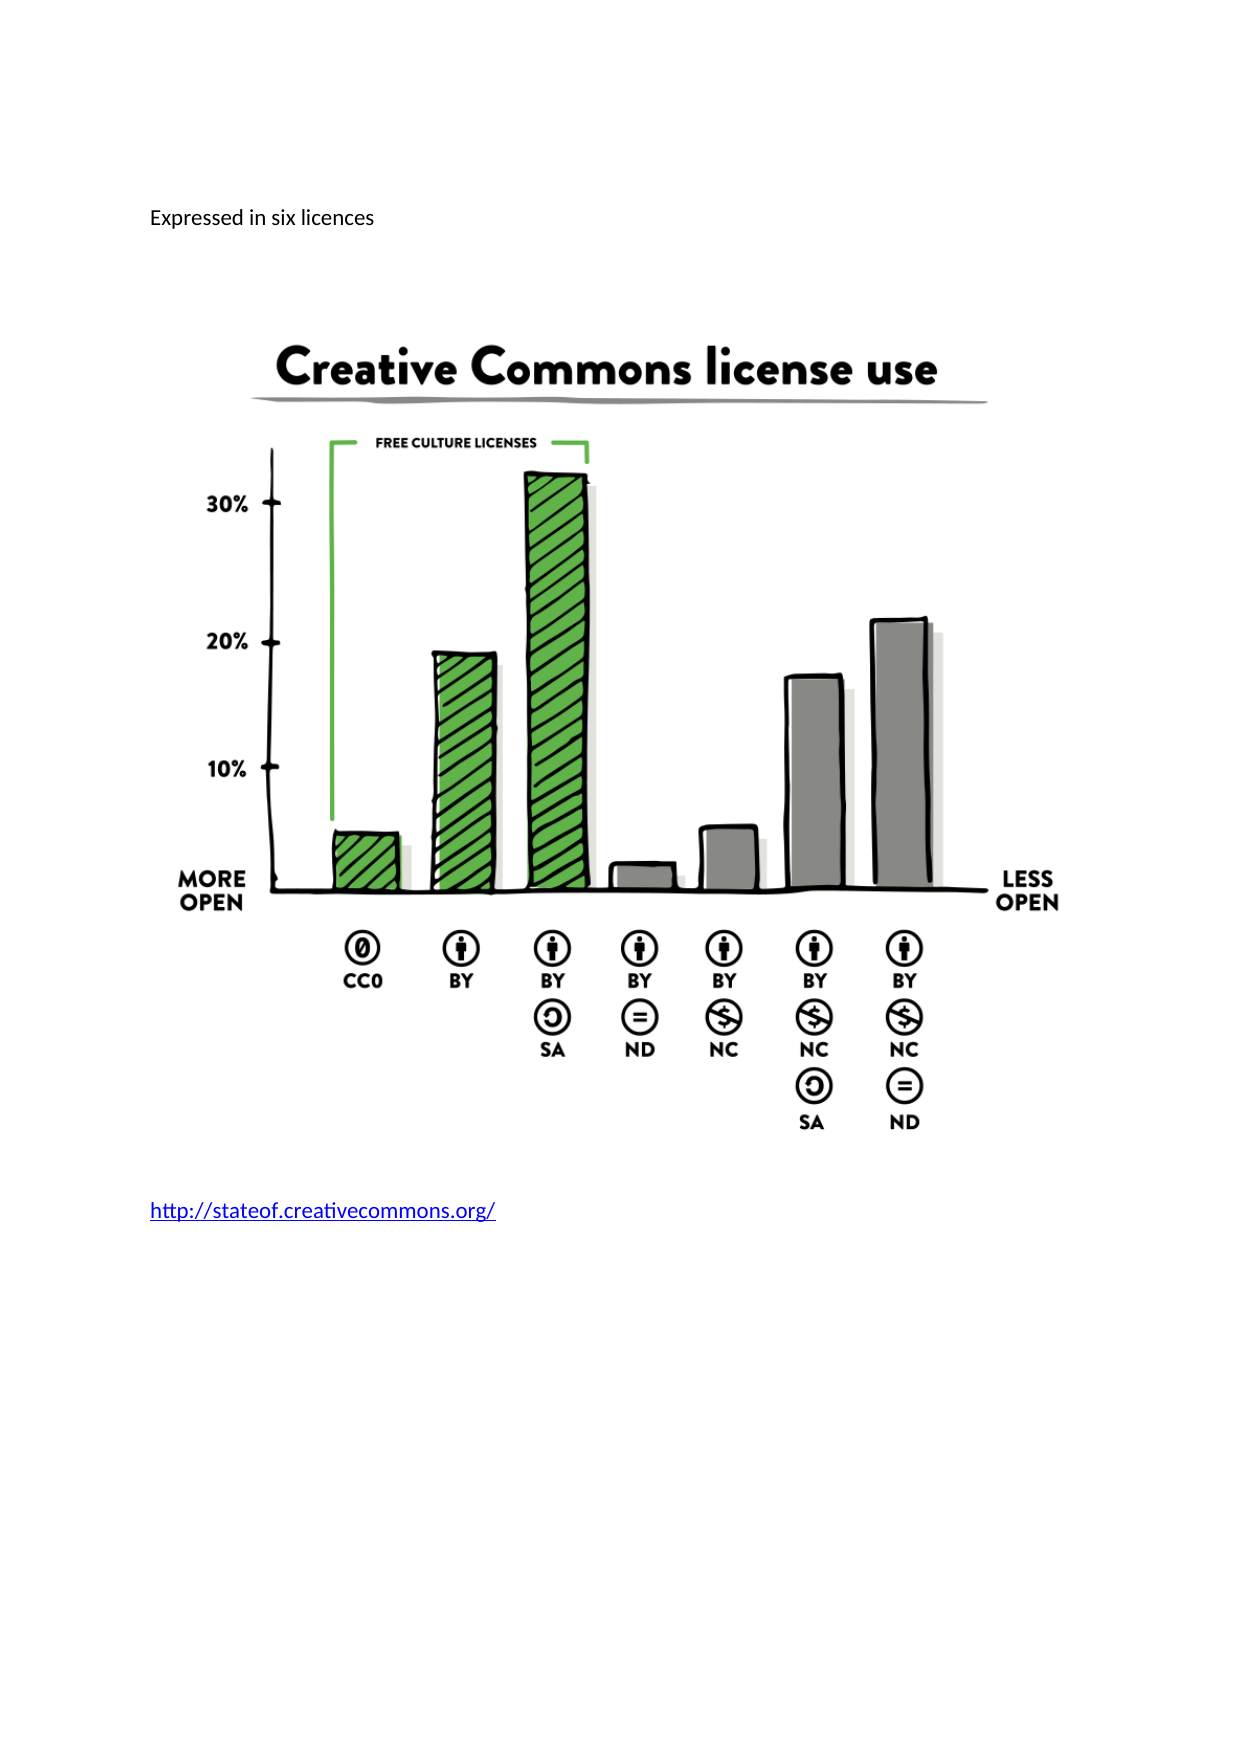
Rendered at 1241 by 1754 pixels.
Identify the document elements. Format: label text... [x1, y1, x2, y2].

text http://stateof.creativecommons.org/ [150, 1196, 1090, 1224]
picture [150, 309, 1091, 1171]
text Expressed in six licences [150, 203, 1090, 231]
